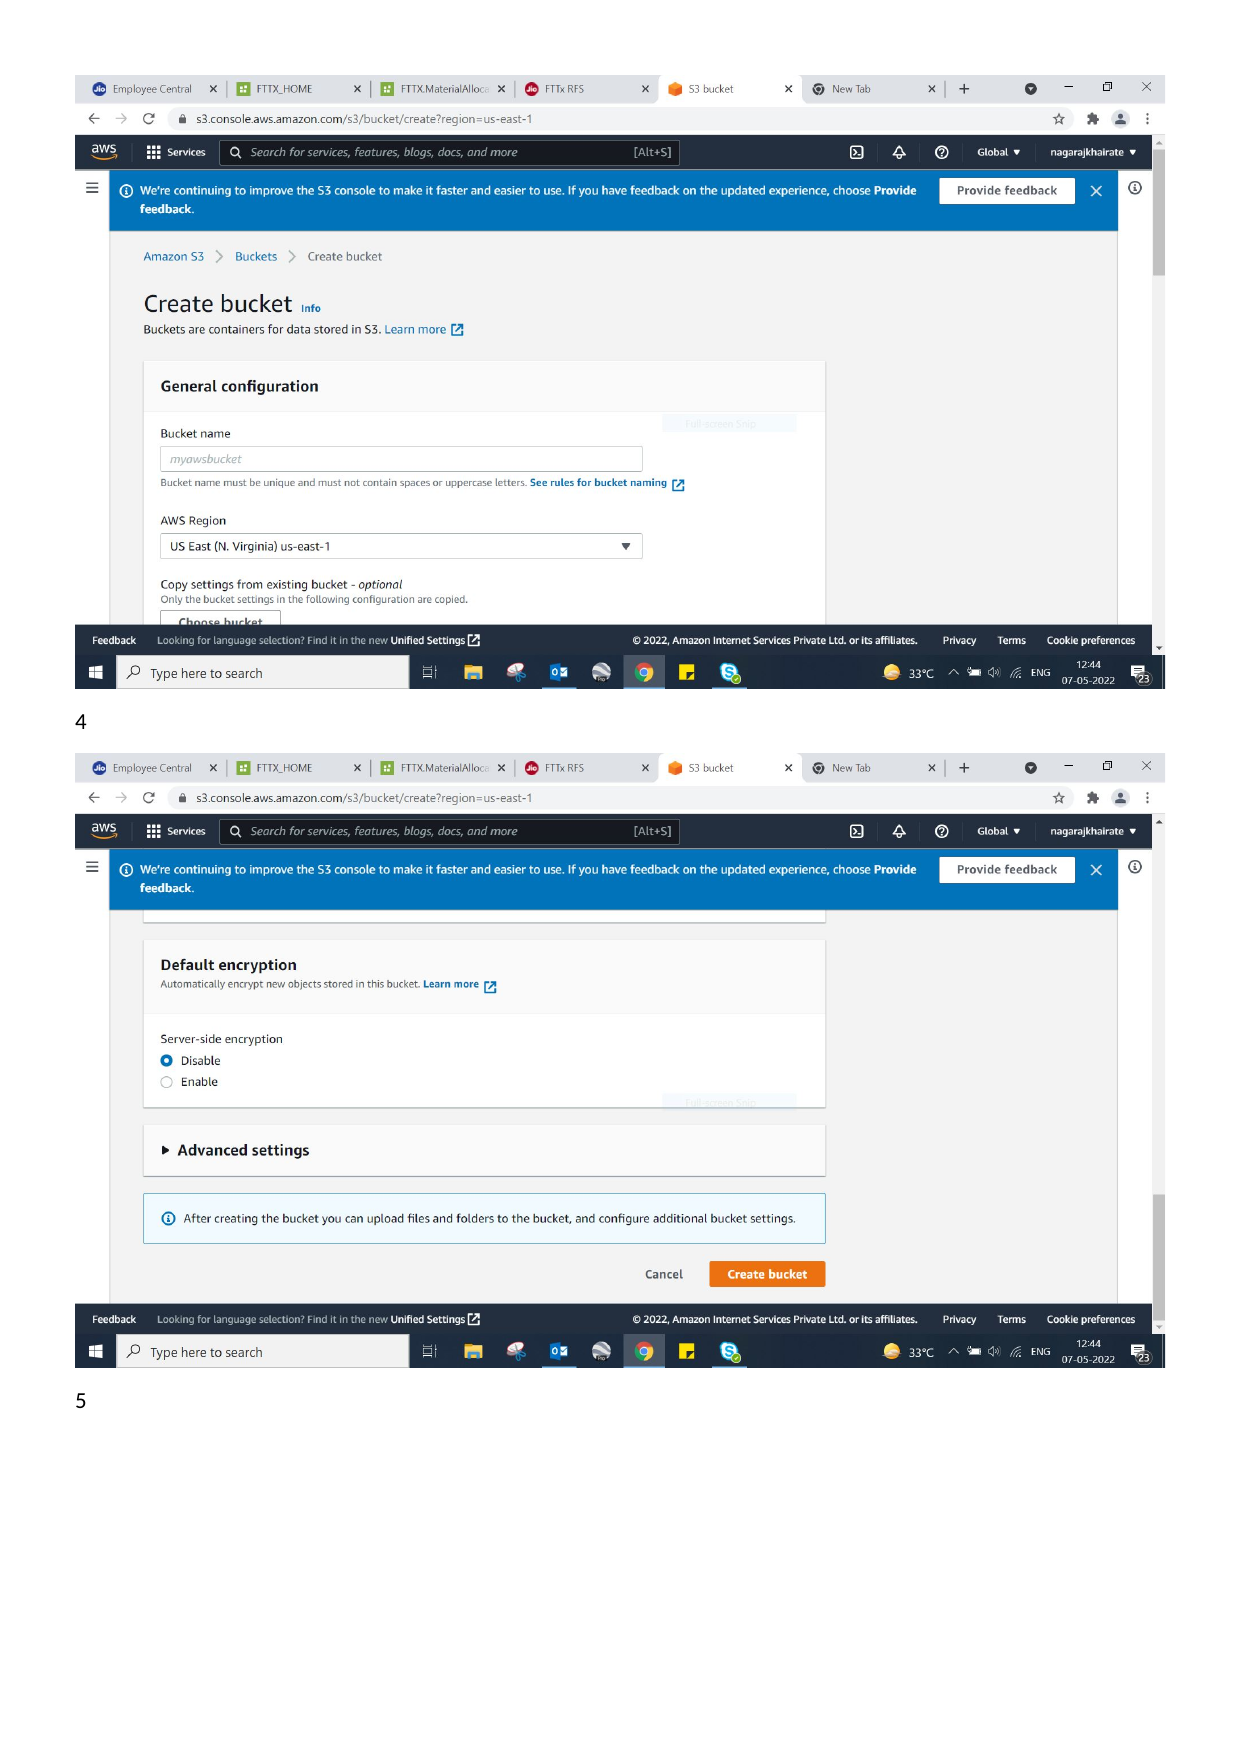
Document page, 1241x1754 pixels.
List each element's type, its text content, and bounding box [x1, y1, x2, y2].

text 4 [75, 707, 1165, 735]
picture [75, 75, 1166, 689]
text 5 [75, 1386, 1165, 1414]
picture [75, 753, 1166, 1368]
